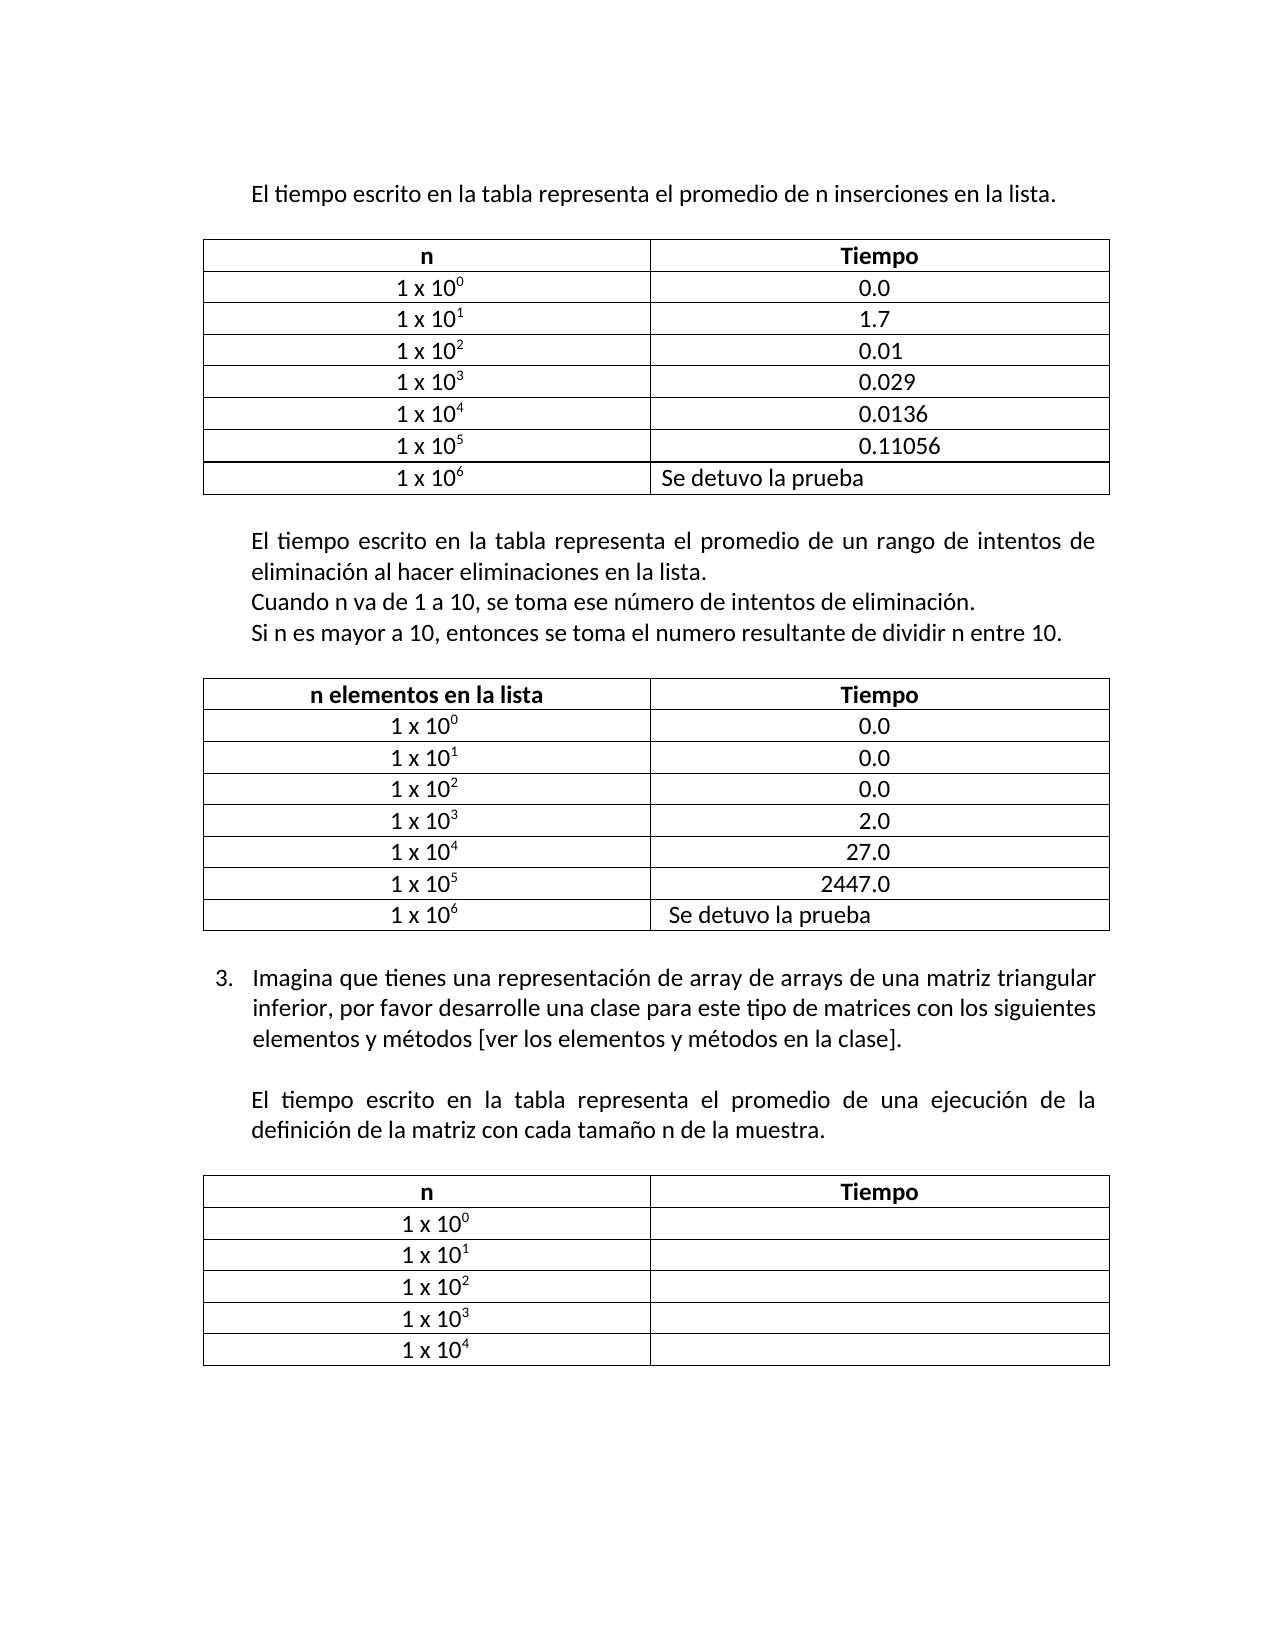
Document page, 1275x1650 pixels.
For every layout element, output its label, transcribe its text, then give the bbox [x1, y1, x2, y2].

table_cell 1 x 100 [204, 1208, 650, 1238]
table_cell 0.0 [651, 272, 1109, 302]
table_cell 1 x 101 [204, 303, 650, 334]
table_header Tiempo [651, 240, 1109, 271]
table_cell 1 x 101 [204, 742, 650, 772]
table_cell 1 x 103 [204, 366, 650, 397]
table_cell 2.0 [651, 805, 1109, 836]
table_cell 0.0136 [651, 398, 1109, 429]
table_cell [651, 1303, 1109, 1333]
table_cell 1 x 106 [204, 463, 650, 493]
table_cell 1 x 102 [204, 335, 650, 365]
table_cell 1 x 102 [204, 774, 650, 804]
table_cell 1.7 [651, 303, 1109, 334]
table_header n [204, 240, 650, 271]
table_cell 0.0 [651, 774, 1109, 804]
table_cell 1 x 103 [204, 805, 650, 836]
table_header Tiempo [651, 679, 1109, 709]
table_cell 1 x 101 [204, 1240, 650, 1270]
table_cell Se detuvo la prueba [651, 900, 1109, 930]
table_cell 1 x 104 [204, 398, 650, 429]
table_cell 0.0 [651, 742, 1109, 772]
table_cell 1 x 105 [204, 868, 650, 899]
table_cell [651, 1208, 1109, 1238]
table_cell 0.0 [651, 710, 1109, 741]
table_cell 0.11056 [651, 430, 1109, 461]
table_header Tiempo [651, 1176, 1109, 1207]
table_cell 1 x 100 [204, 710, 650, 741]
list El tiempo escrito en la tabla representa el promedio de una ejecución de la definición de la matriz con cada tamaño n de la muestra. [251, 1084, 1098, 1145]
table_cell 1 x 102 [204, 1271, 650, 1302]
table_cell Se detuvo la prueba [651, 463, 1109, 493]
list Si n es mayor a 10, entonces se toma el numero resultante de dividir n entre 10. [251, 617, 1098, 647]
table_cell 0.01 [651, 335, 1109, 365]
list El tiempo escrito en la tabla representa el promedio de n inserciones en la lista. [251, 178, 1098, 209]
table_header n [204, 1176, 650, 1207]
table_cell 1 x 104 [204, 1334, 650, 1365]
table_cell 1 x 104 [204, 837, 650, 867]
table_cell 1 x 105 [204, 430, 650, 461]
list Cuando n va de 1 a 10, se toma ese número de intentos de eliminación. [251, 586, 1098, 617]
table_cell [651, 1271, 1109, 1302]
table_cell [651, 1240, 1109, 1270]
table_cell 27.0 [651, 837, 1109, 867]
table_cell 1 x 103 [204, 1303, 650, 1333]
table_cell 1 x 100 [204, 272, 650, 302]
table_cell 0.029 [651, 366, 1109, 397]
table_header n elementos en la lista [204, 679, 650, 709]
table_cell [651, 1334, 1109, 1365]
table_cell 1 x 106 [204, 900, 650, 930]
list El tiempo escrito en la tabla representa el promedio de un rango de intentos de eliminación al hacer eliminaciones en la lista. [251, 525, 1098, 586]
table_cell 2447.0 [651, 868, 1109, 899]
list Imagina que tienes una representación de array de arrays de una matriz triangular inferior, por favor desarrolle una clase para este tipo de matrices con los siguientes elementos y métodos [ver los elementos y métodos en la clase]. [215, 962, 1098, 1053]
